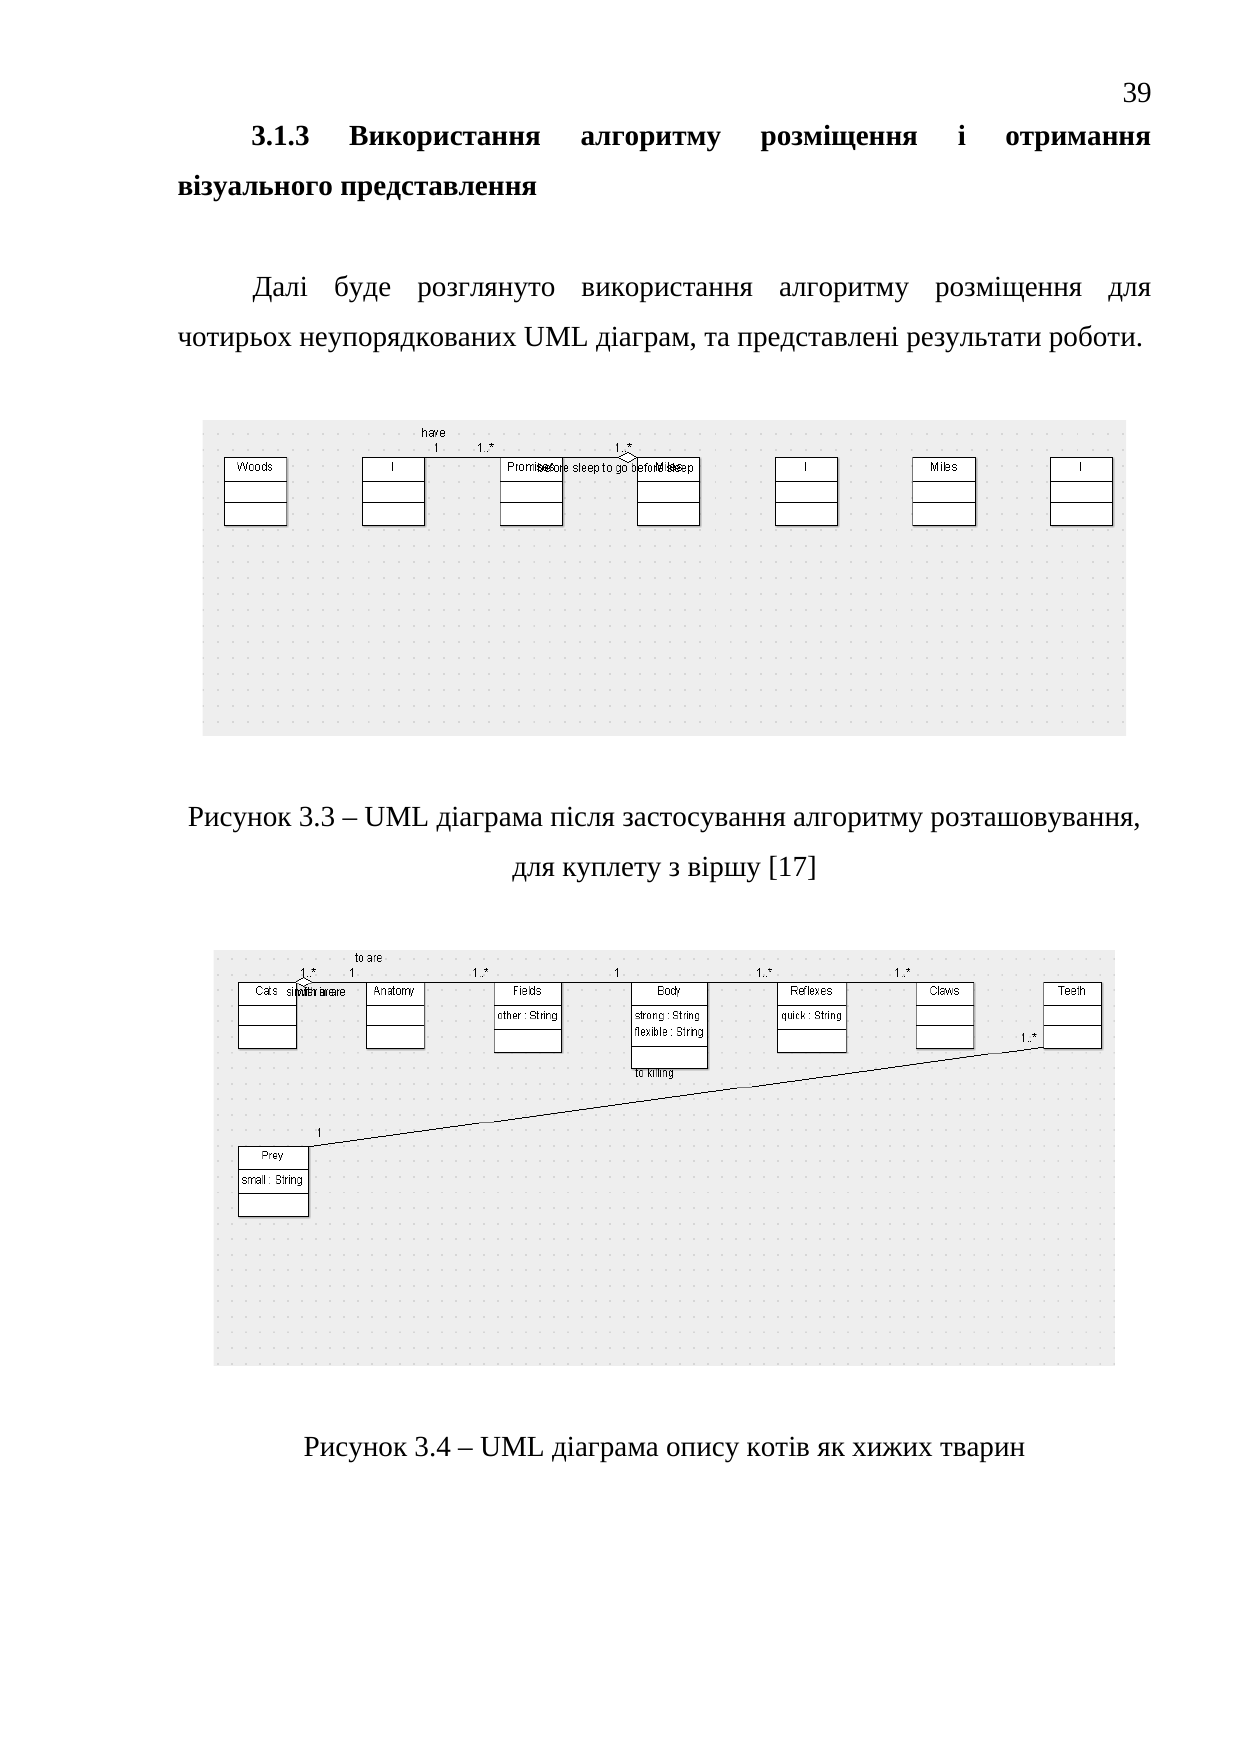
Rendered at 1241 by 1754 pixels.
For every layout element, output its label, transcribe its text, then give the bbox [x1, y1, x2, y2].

picture [202, 420, 1127, 736]
text Рисунок 3.3 – UML діаграма після застосування алгоритму розташовування, для куплету з віршу [17] [177, 799, 1152, 883]
picture [213, 950, 1115, 1366]
text Рисунок 3.4 – UML діаграма опису котів як хижих тварин [177, 1429, 1152, 1463]
text 3.1.3 Використання алгоритму розміщення і отримання візуального представлення [177, 118, 1152, 202]
text Далі буде розглянуто використання алгоритму розміщення для чотирьох неупорядкованих UML діаграм, та представлені результати роботи. [177, 269, 1152, 353]
